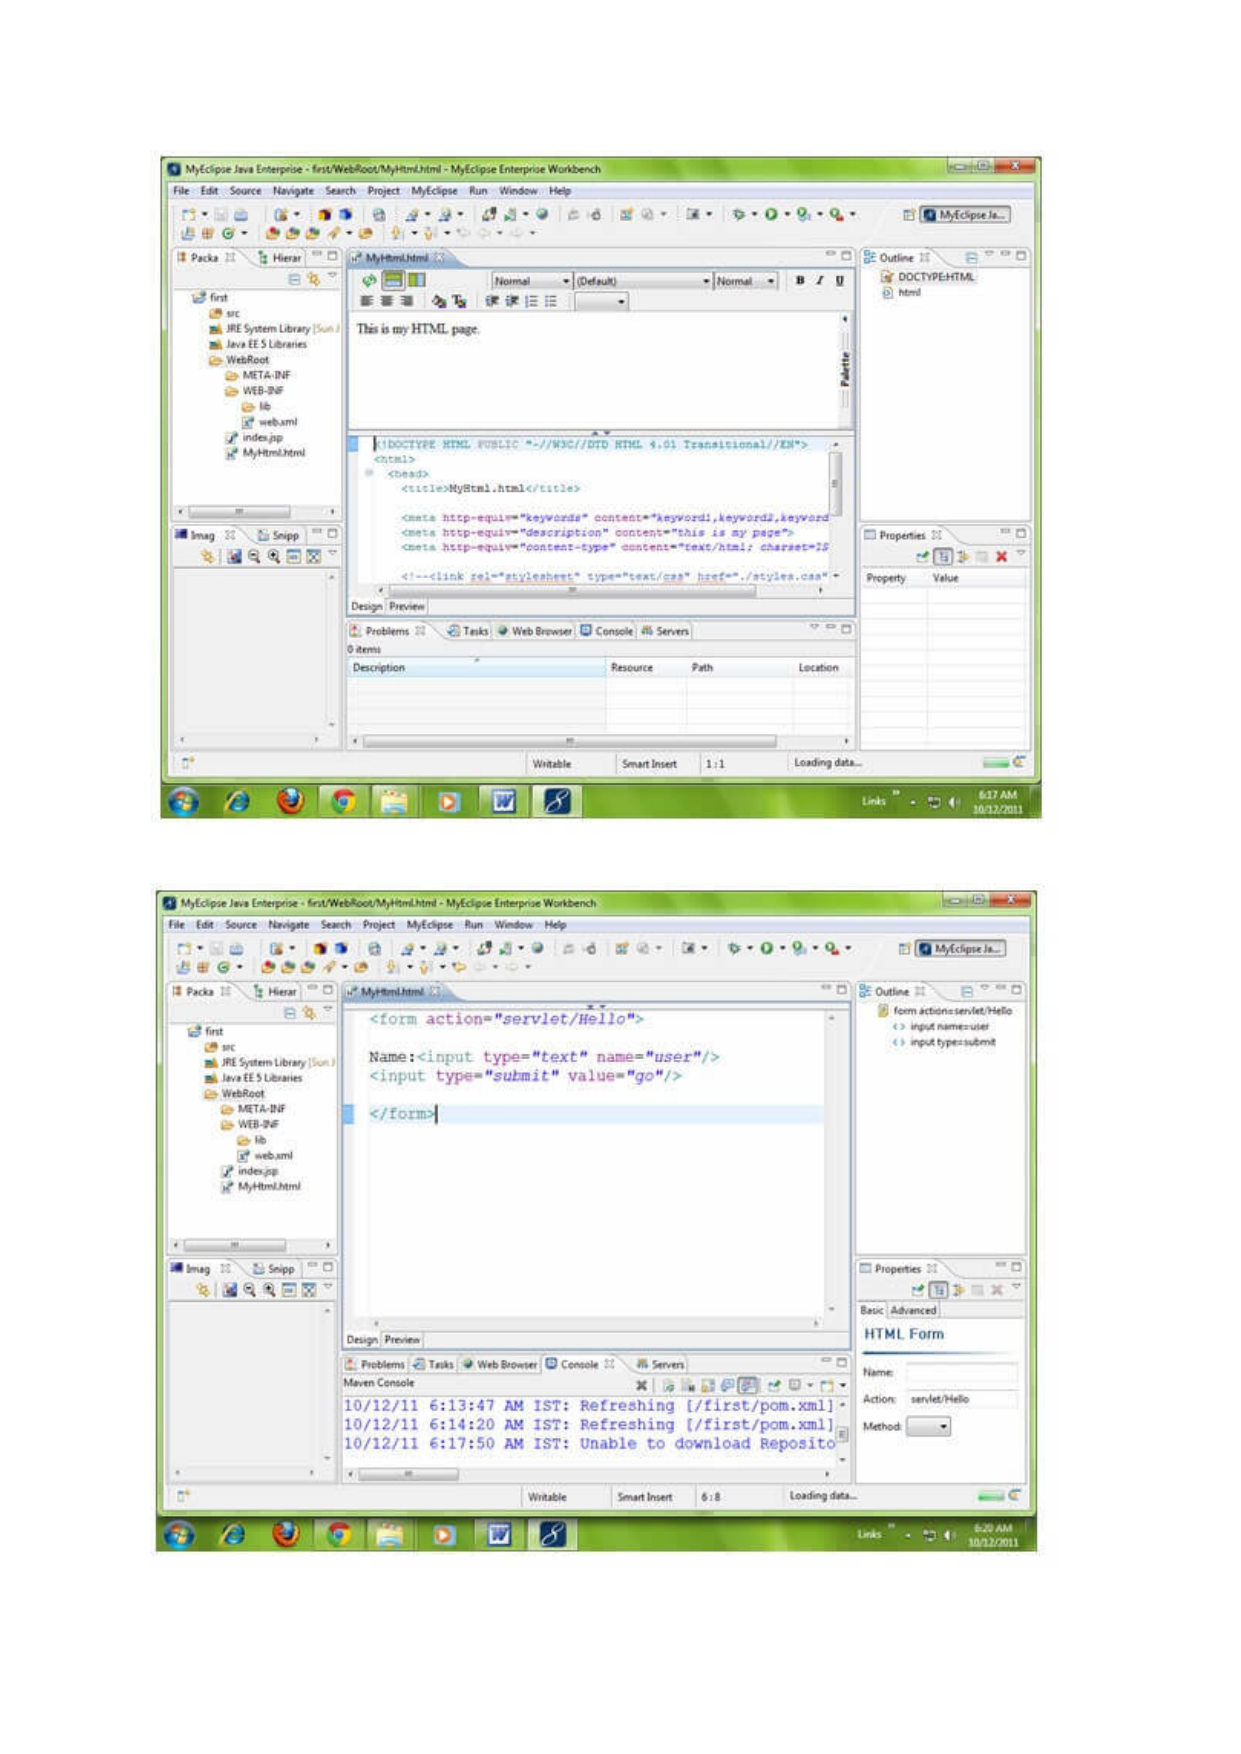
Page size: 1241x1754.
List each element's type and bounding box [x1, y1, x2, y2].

picture [150, 150, 1091, 854]
picture [150, 883, 1091, 1587]
